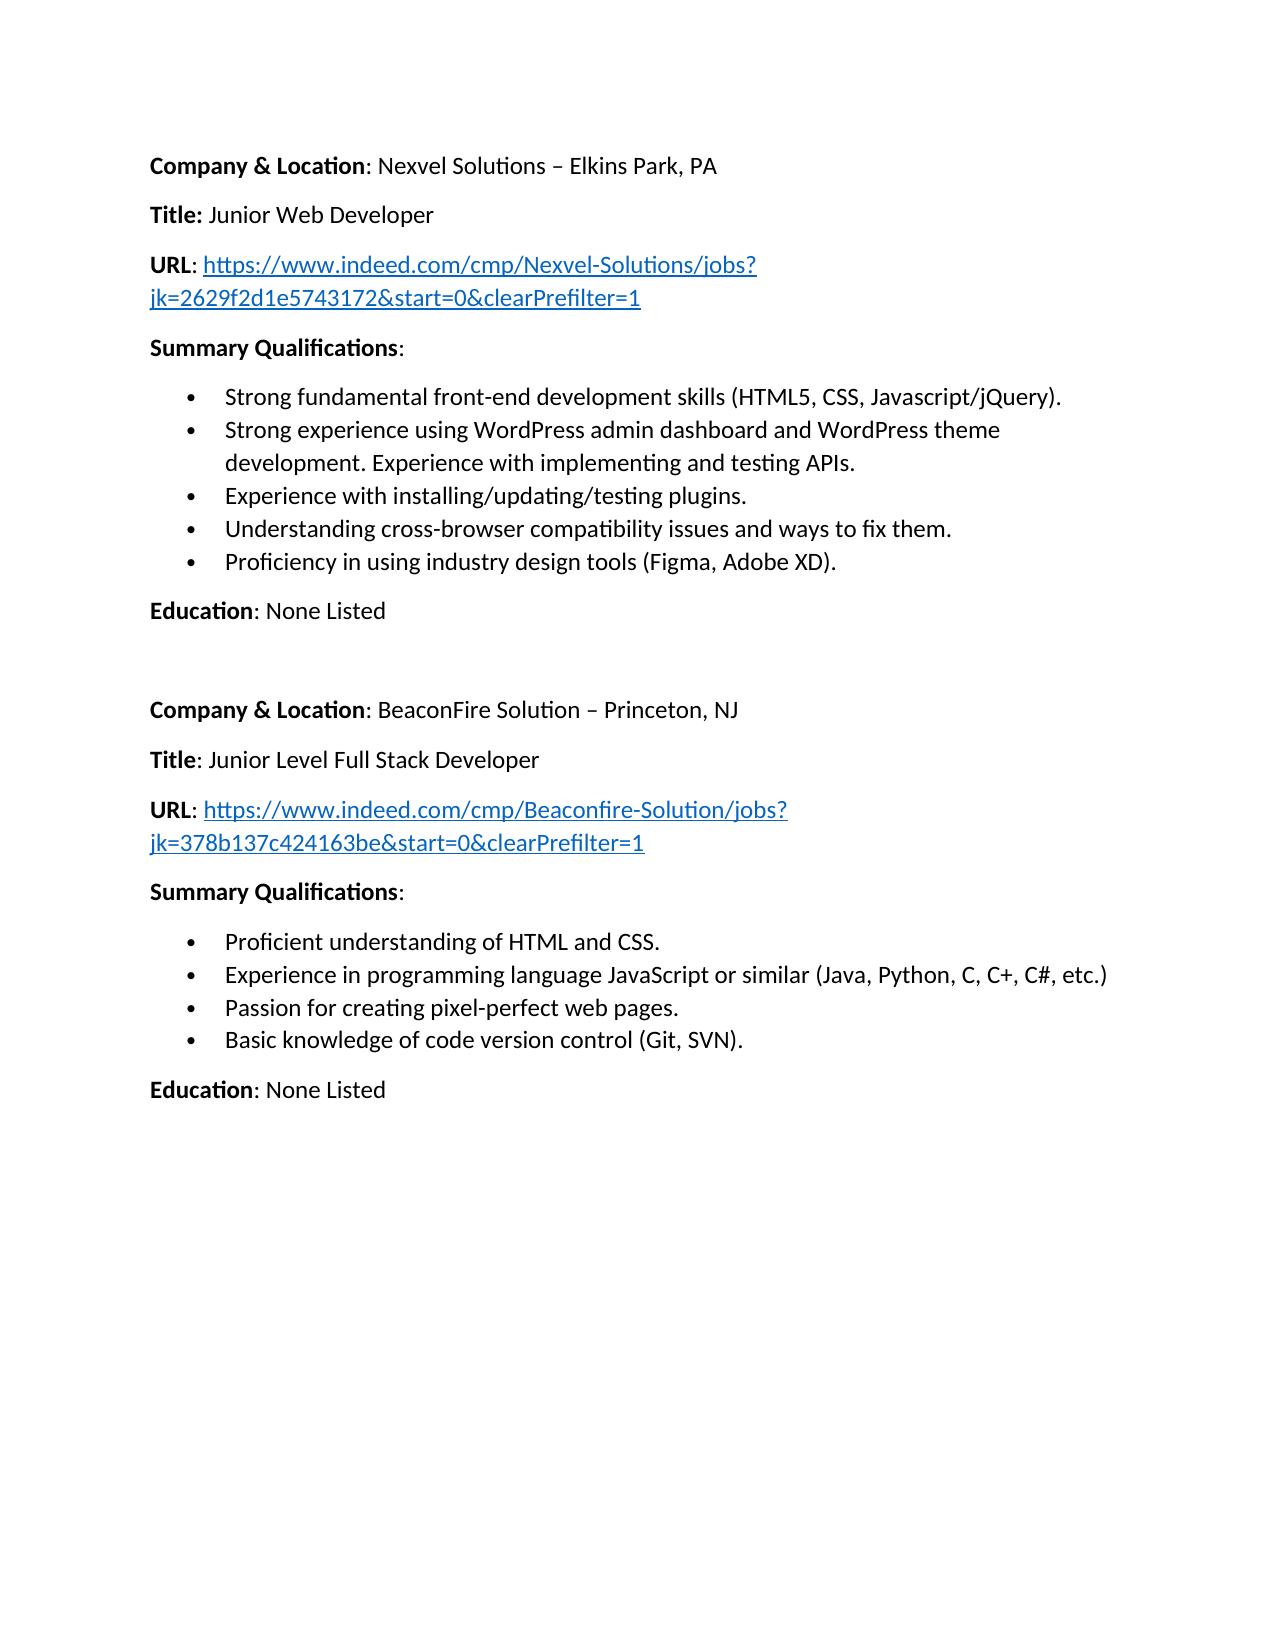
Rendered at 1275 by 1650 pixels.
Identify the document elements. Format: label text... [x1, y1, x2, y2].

list Understanding cross-browser compatibility issues and ways to fix them. [187, 513, 1125, 543]
list Experience with installing/updating/testing plugins. [187, 480, 1125, 511]
text Summary Qualifications: [150, 876, 1125, 907]
text Summary Qualifications: [150, 332, 1125, 362]
text Education: None Listed [150, 1074, 1125, 1105]
text URL: https://www.indeed.com/cmp/Beaconfire-Solution/jobs?jk=378b137c424163be&start=0&clearPrefilter=1 [150, 794, 1125, 857]
list Proficiency in using industry design tools (Figma, Adobe XD). [187, 546, 1125, 576]
text Title: Junior Web Developer [150, 199, 1125, 230]
text Company & Location: Nexvel Solutions – Elkins Park, PA [150, 150, 1125, 181]
text Title: Junior Level Full Stack Developer [150, 744, 1125, 775]
list Strong fundamental front-end development skills (HTML5, CSS, Javascript/jQuery). [187, 381, 1125, 412]
text Education: None Listed [150, 595, 1125, 626]
text Company & Location: BeaconFire Solution – Princeton, NJ [150, 694, 1125, 725]
list Proficient understanding of HTML and CSS. [187, 926, 1125, 956]
list Passion for creating pixel-perfect web pages. [187, 992, 1125, 1022]
text URL: https://www.indeed.com/cmp/Nexvel-Solutions/jobs?jk=2629f2d1e5743172&start=0&clearPrefilter=1 [150, 249, 1125, 313]
list Strong experience using WordPress admin dashboard and WordPress theme development. Experience with implementing and testing APIs. [187, 414, 1125, 478]
list Experience in programming language JavaScript or similar (Java, Python, C, C+, C#, etc.) [187, 959, 1125, 989]
list Basic knowledge of code version control (Git, SVN). [187, 1024, 1125, 1055]
